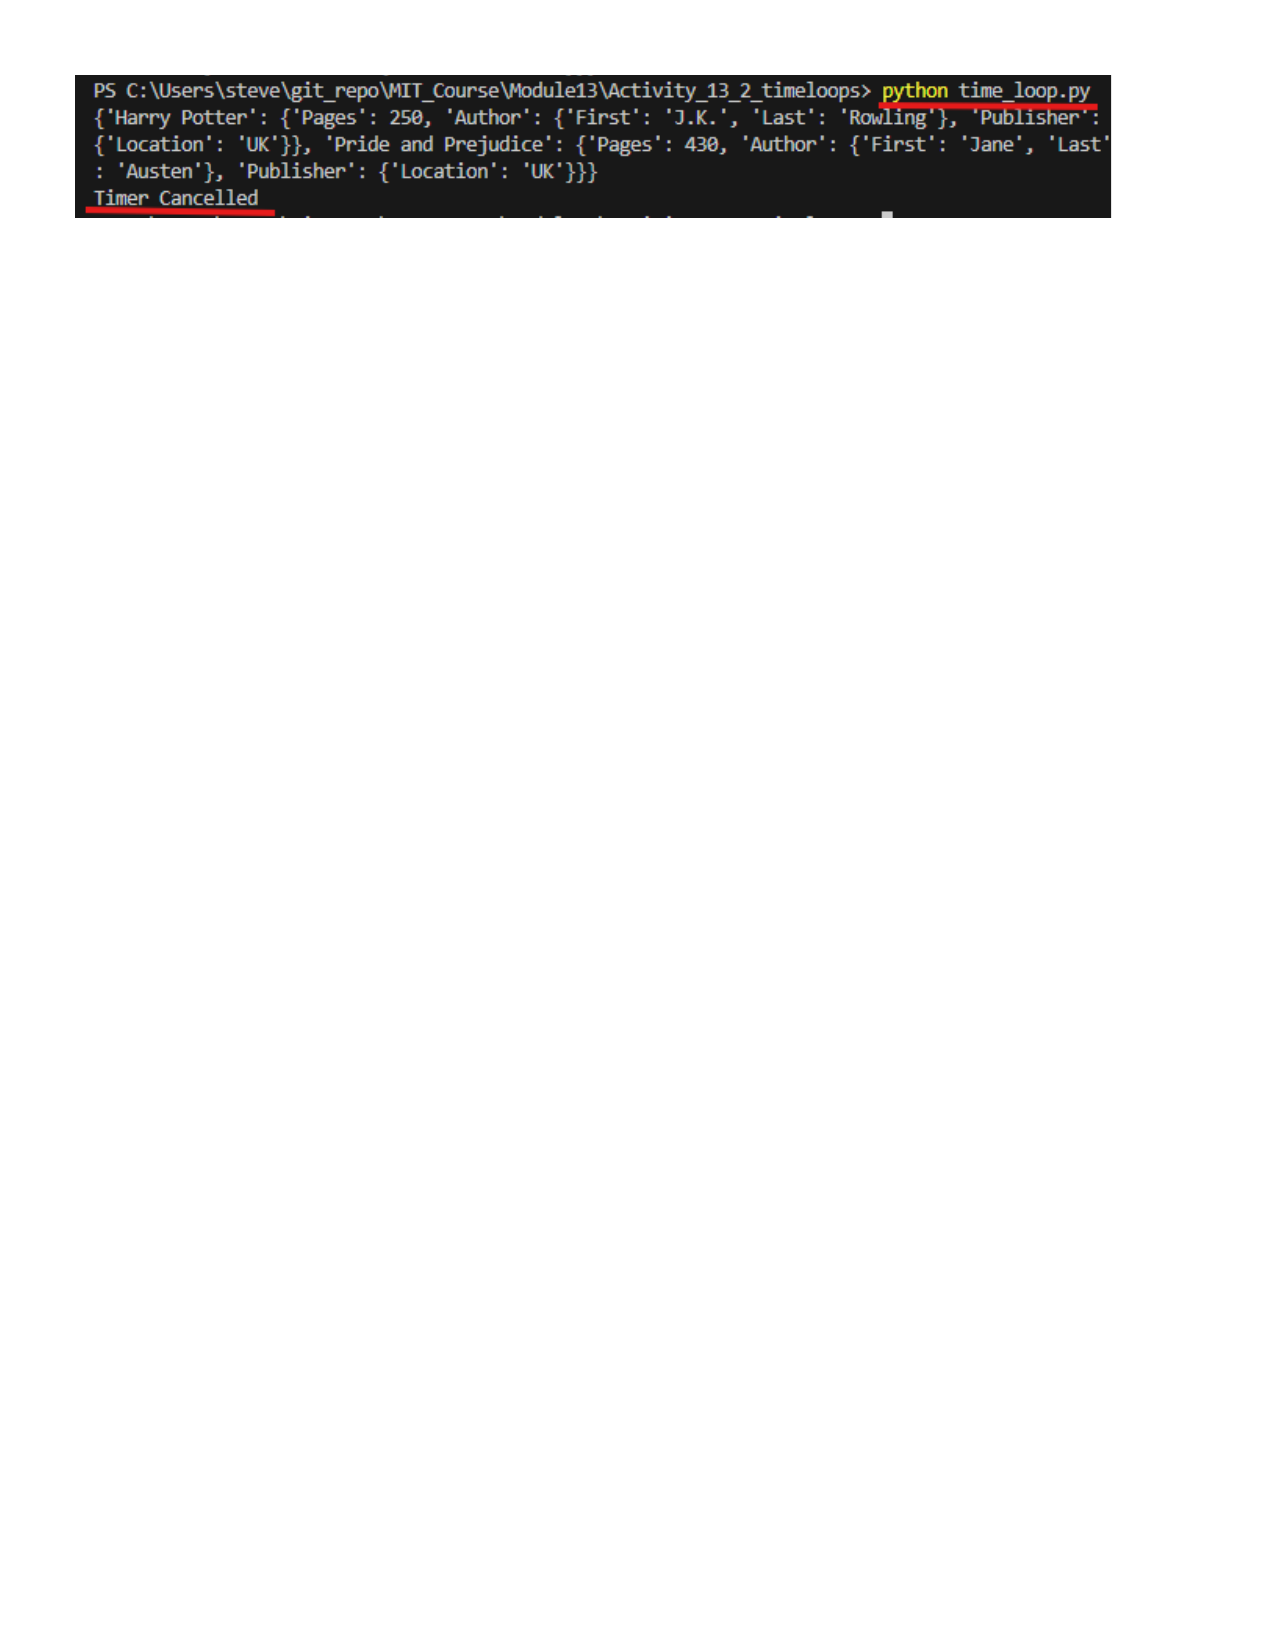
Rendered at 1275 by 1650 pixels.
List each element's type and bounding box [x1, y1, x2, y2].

picture [75, 75, 1112, 218]
